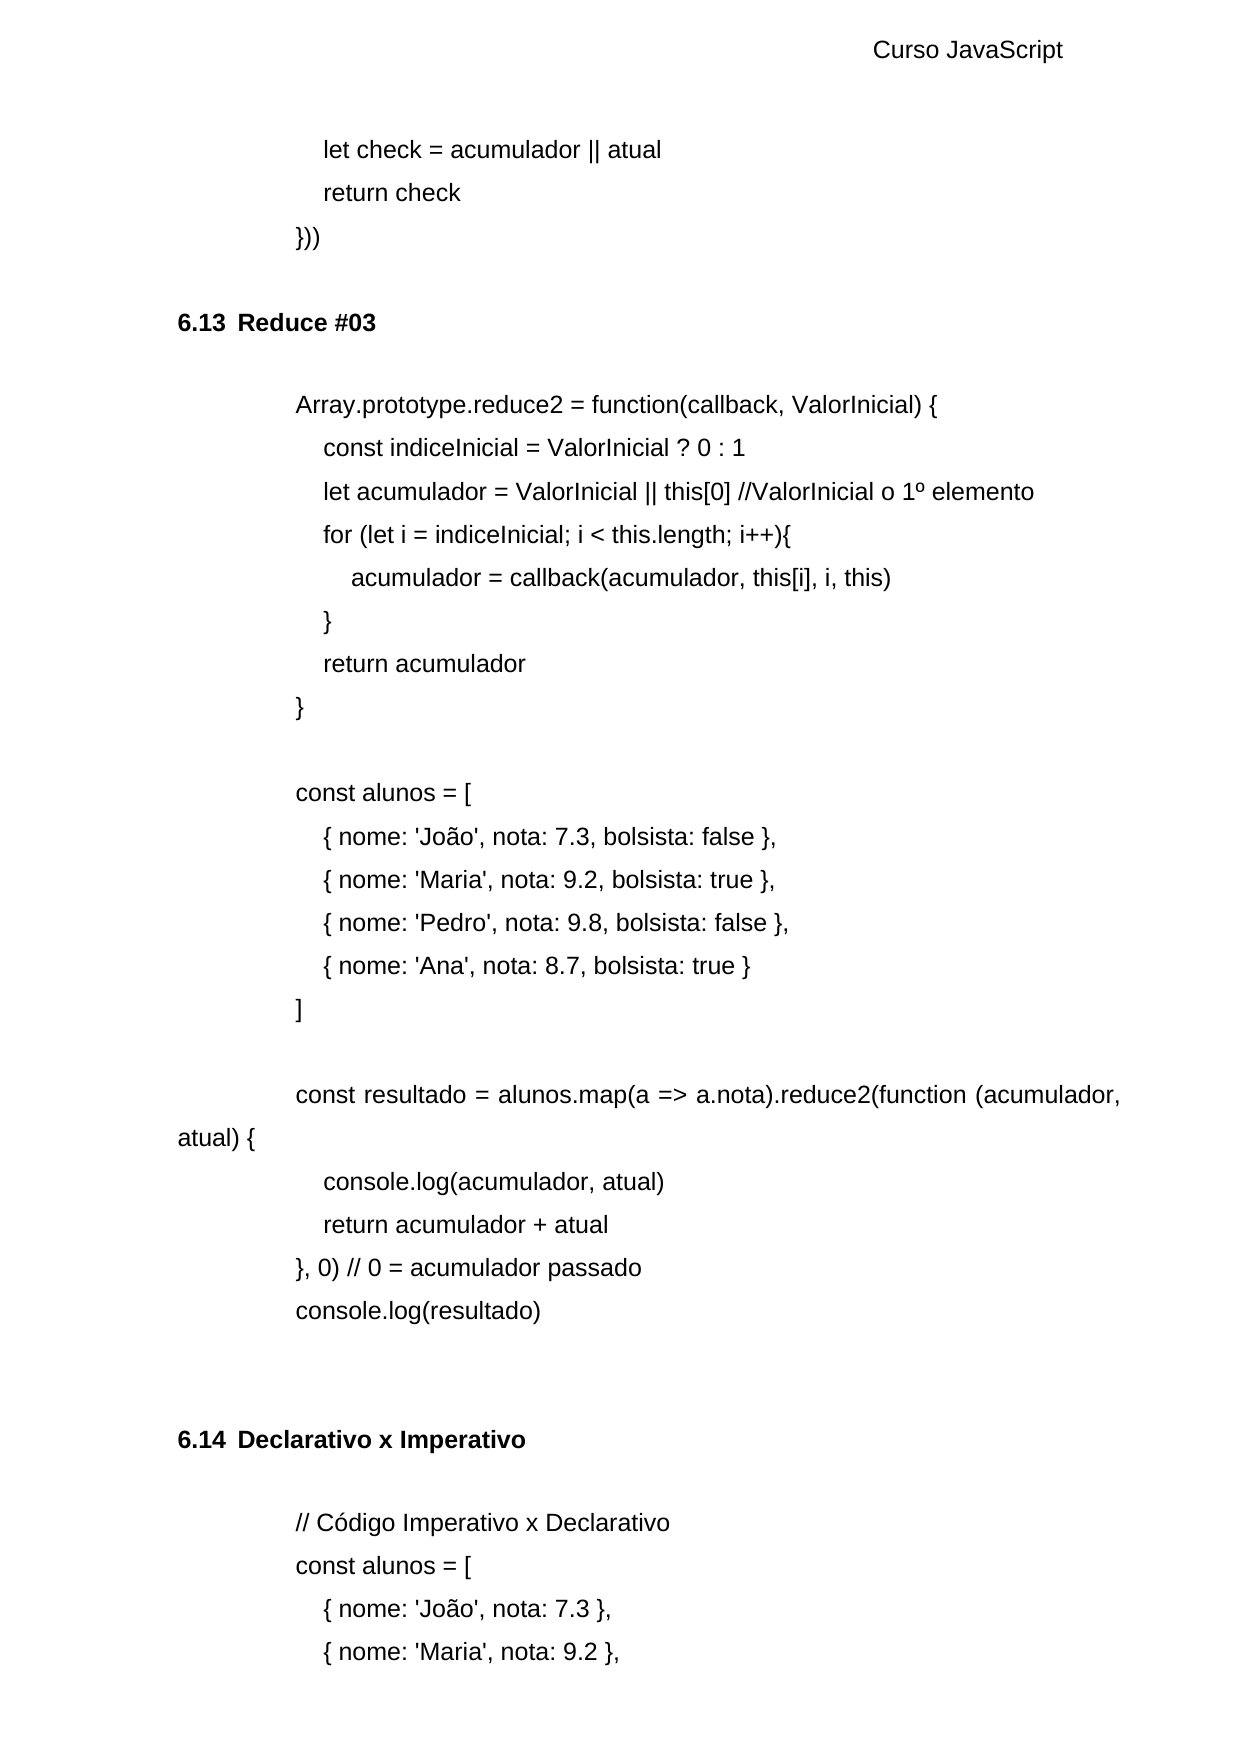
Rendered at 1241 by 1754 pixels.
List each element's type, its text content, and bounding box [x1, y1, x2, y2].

text { nome: 'Pedro', nota: 9.8, bolsista: false }, [177, 908, 1122, 936]
text for (let i = indiceInicial; i < this.length; i++){ [177, 519, 1122, 548]
text const resultado = alunos.map(a => a.nota).reduce2(function (acumulador, atual) { [177, 1080, 1122, 1152]
text { nome: 'João', nota: 7.3 }, [177, 1594, 1122, 1623]
text ] [177, 994, 1122, 1023]
text { nome: 'João', nota: 7.3, bolsista: false }, [177, 821, 1122, 850]
text const alunos = [ [177, 778, 1122, 807]
text { nome: 'Ana', nota: 8.7, bolsista: true } [177, 951, 1122, 979]
text return check [177, 178, 1122, 207]
text console.log(resultado) [177, 1296, 1122, 1324]
text console.log(acumulador, atual) [177, 1166, 1122, 1195]
text }, 0) // 0 = acumulador passado [177, 1253, 1122, 1281]
text return acumulador + atual [177, 1209, 1122, 1238]
text return acumulador [177, 649, 1122, 678]
text let acumulador = ValorInicial || this[0] //ValorInicial o 1º elemento [177, 476, 1122, 505]
text } [177, 692, 1122, 721]
text { nome: 'Maria', nota: 9.2 }, [177, 1637, 1122, 1666]
text { nome: 'Maria', nota: 9.2, bolsista: true }, [177, 864, 1122, 893]
text Array.prototype.reduce2 = function(callback, ValorInicial) { [177, 390, 1122, 419]
text // Código Imperativo x Declarativo [177, 1508, 1122, 1536]
text acumulador = callback(acumulador, this[i], i, this) [177, 563, 1122, 591]
subtitle Reduce #03 [177, 308, 1122, 336]
text let check = acumulador || atual [177, 135, 1122, 164]
text } [177, 606, 1122, 634]
text const indiceInicial = ValorInicial ? 0 : 1 [177, 433, 1122, 462]
text const alunos = [ [177, 1551, 1122, 1579]
text })) [177, 221, 1122, 250]
subtitle Declarativo x Imperativo [177, 1425, 1122, 1454]
